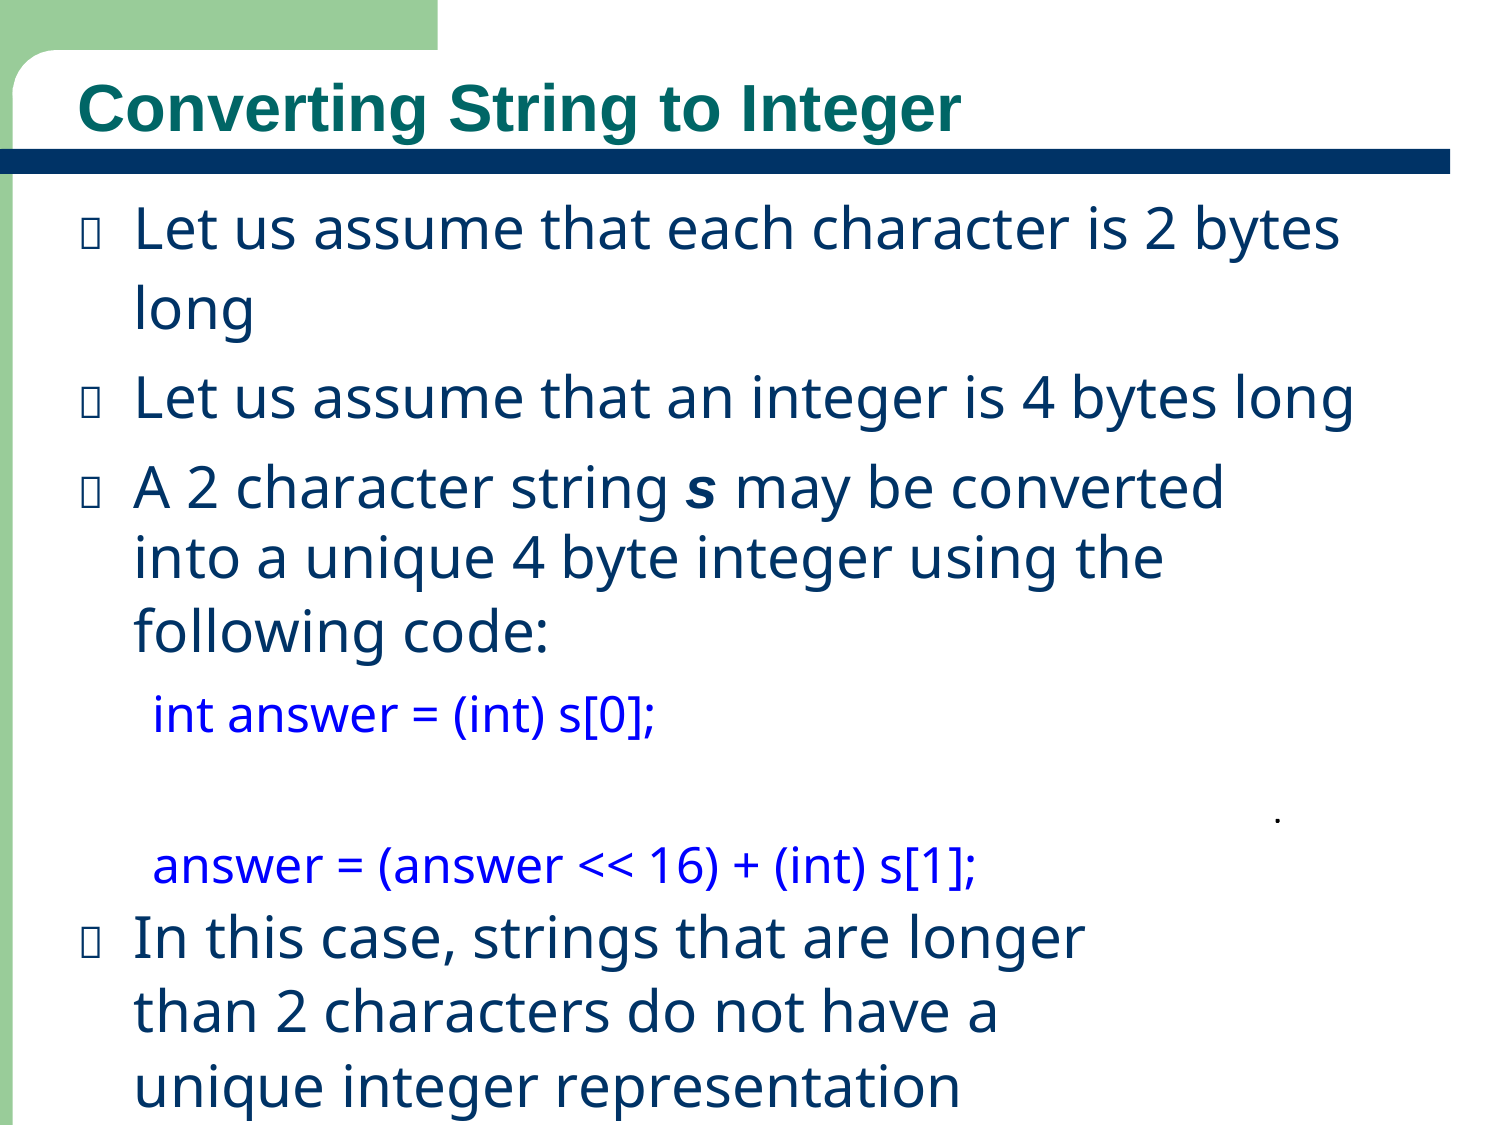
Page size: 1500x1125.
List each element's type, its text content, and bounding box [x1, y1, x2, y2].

text answer = (answer << 16) + (int) s[1]; [152, 754, 1460, 898]
list In this case, strings that are longer than 2 characters do not have a unique integer representation [77, 898, 1206, 1124]
list A 2 character string s may be converted into a unique 4 byte integer using the following code: [77, 450, 1336, 669]
list Let us assume that an integer is 4 bytes long [77, 356, 1460, 436]
text int answer = (int) s[0]; [152, 679, 1460, 747]
list Let us assume that each character is 2 bytes long [77, 187, 1460, 346]
subtitle Converting String to Integer [77, 69, 1460, 146]
